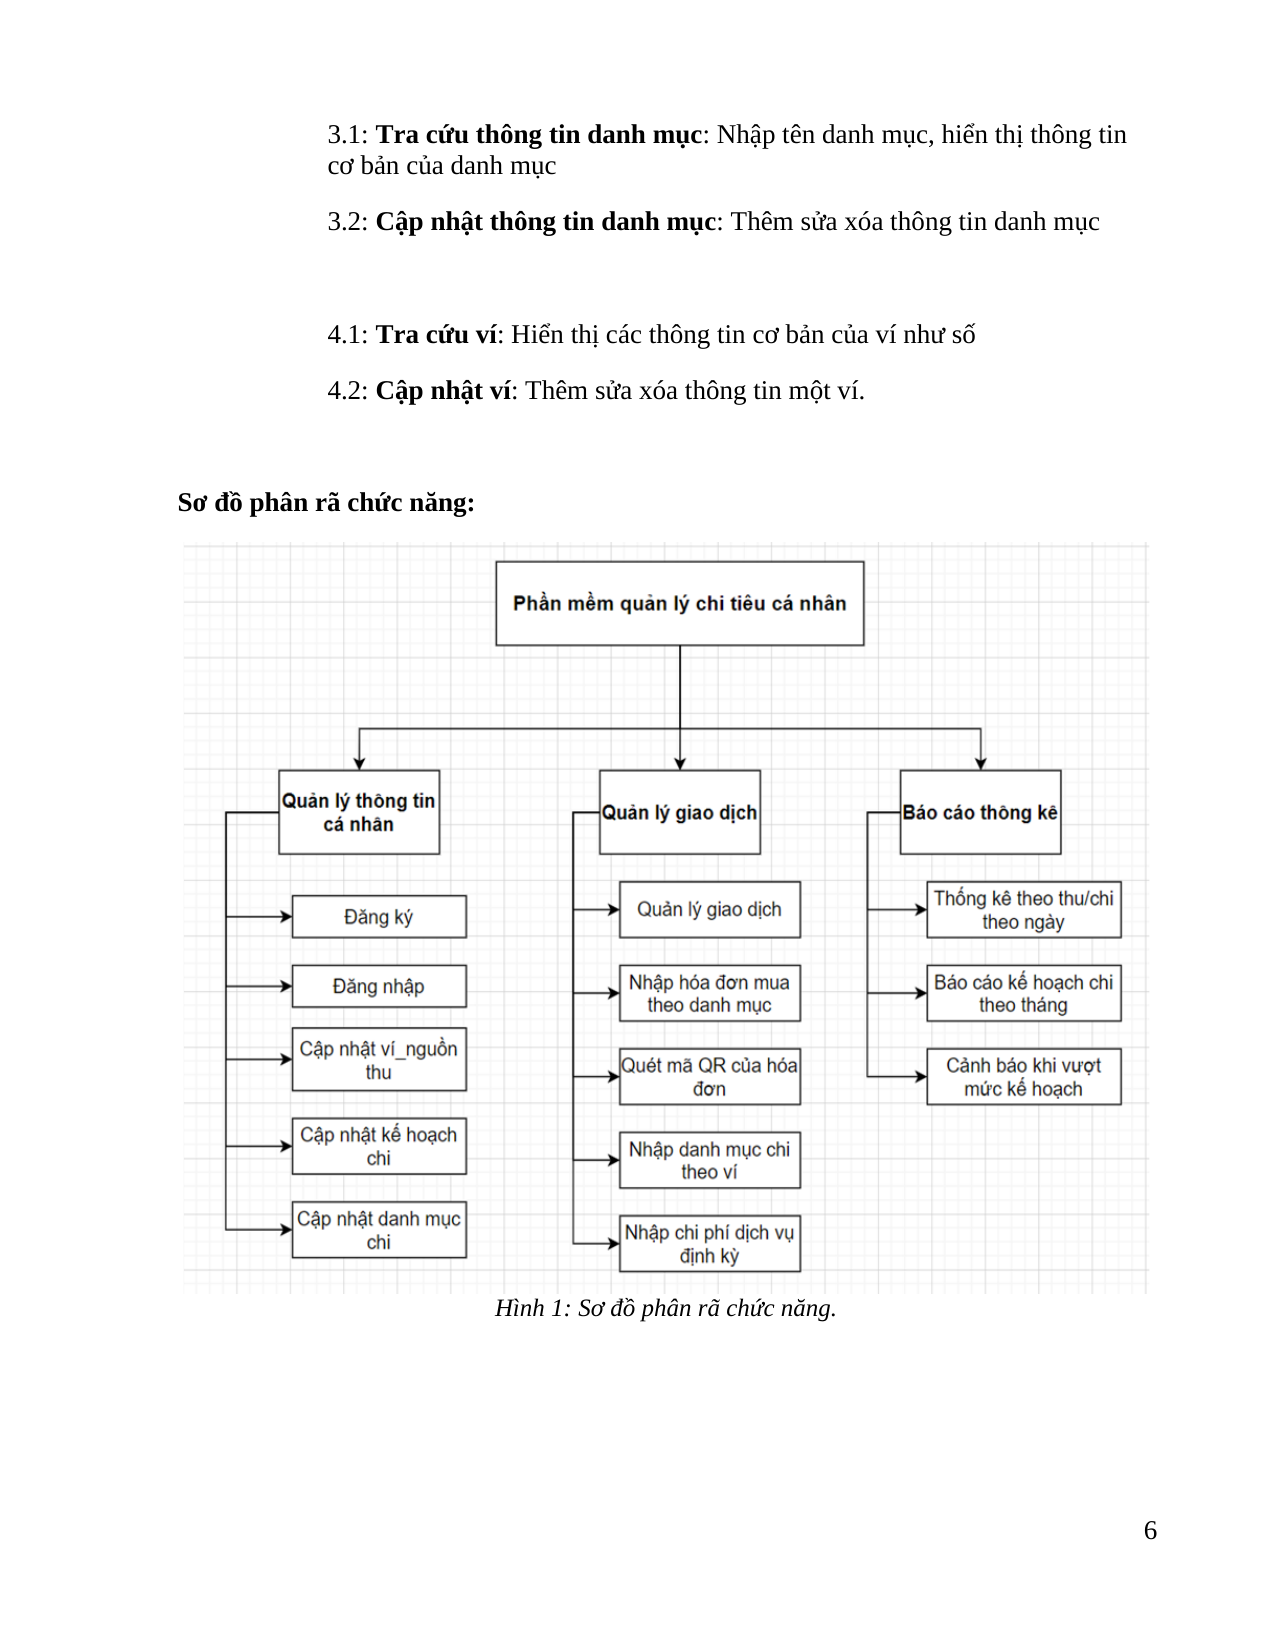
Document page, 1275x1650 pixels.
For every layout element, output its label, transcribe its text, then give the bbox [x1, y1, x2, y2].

picture [183, 542, 1150, 1294]
text 3.2: Cập nhật thông tin danh mục: Thêm sửa xóa thông tin danh mục [327, 205, 1157, 237]
text 4.1: Tra cứu ví: Hiển thị các thông tin cơ bản của ví như số [327, 318, 1157, 349]
text 3.1: Tra cứu thông tin danh mục: Nhập tên danh mục, hiển thị thông tin cơ bản của danh mục [327, 118, 1157, 180]
text Hình 1: Sơ đồ phân rã chức năng. [177, 1293, 1157, 1322]
text 4.2: Cập nhật ví: Thêm sửa xóa thông tin một ví. [327, 374, 1157, 405]
text Sơ đồ phân rã chức năng: [177, 486, 1157, 517]
